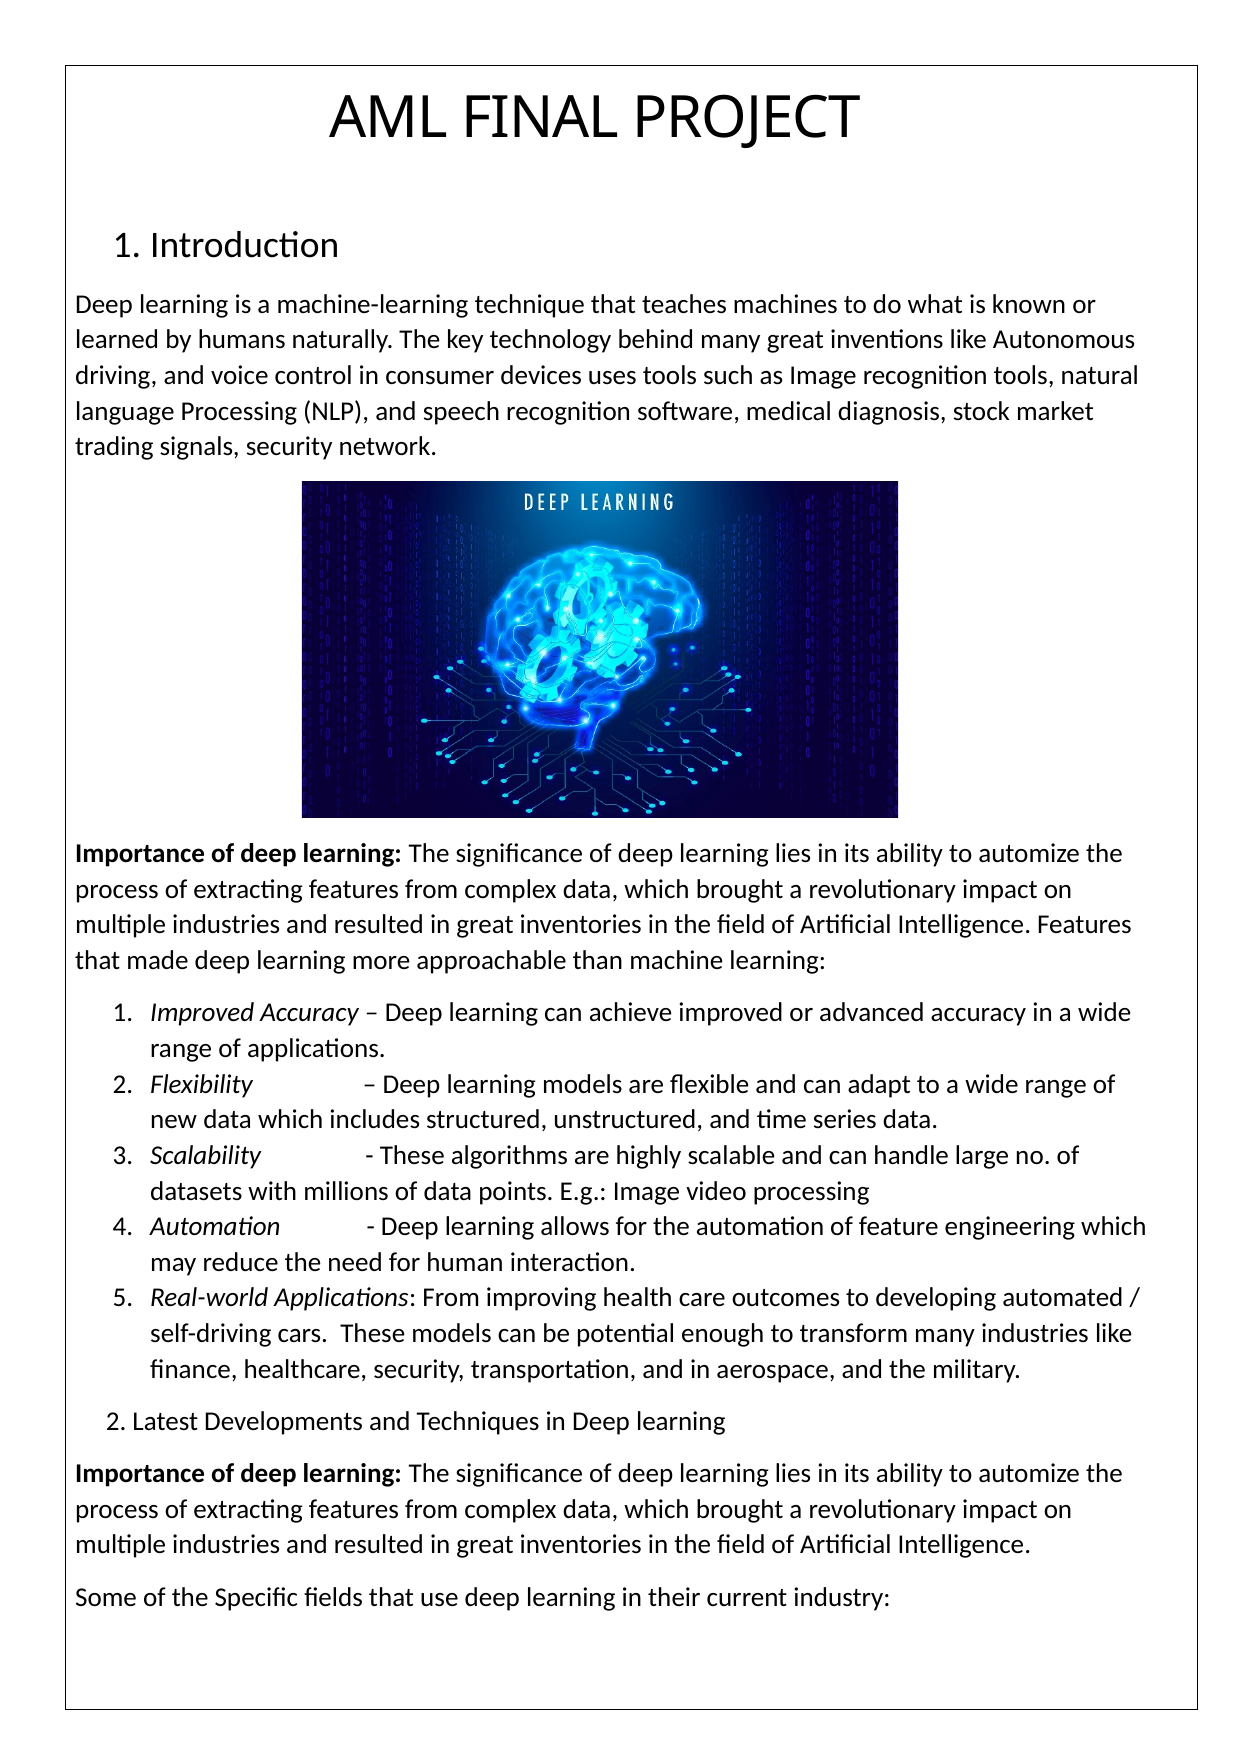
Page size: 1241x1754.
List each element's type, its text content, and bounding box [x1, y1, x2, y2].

picture [578, 494, 587, 509]
text Deep learning is a machine-learning technique that teaches machines to do what is known or learned by humans naturally. The key technology behind many great inventions like Autonomous driving, and voice control in consumer devices uses tools such as Image recognition tools, natural language Processing (NLP), and speech recognition software, medical diagnosis, stock market trading signals, security network. [75, 287, 1165, 462]
list Flexibility – Deep learning models are flexible and can adapt to a wide range of new data which includes structured, unstructured, and time series data. [112, 1067, 1165, 1136]
list Introduction [112, 221, 1165, 266]
picture [593, 494, 598, 509]
picture [603, 494, 611, 509]
title AML FINAL PROJECT [75, 75, 1165, 154]
list Improved Accuracy – Deep learning can achieve improved or advanced accuracy in a wide range of applications. [112, 996, 1165, 1064]
picture [615, 494, 625, 511]
text 2. Latest Developments and Techniques in Deep learning [75, 1404, 1165, 1437]
text Importance of deep learning: The significance of deep learning lies in its ability to automize the process of extracting features from complex data, which brought a revolutionary impact on multiple industries and resulted in great inventories in the field of Artificial Intelligence. [75, 1456, 1165, 1561]
list Real-world Applications: From improving health care outcomes to developing automated / self-driving cars. These models can be potential enough to transform many industries like finance, healthcare, security, transportation, and in aerospace, and the military. [112, 1281, 1165, 1385]
text Some of the Specific fields that use deep learning in their current industry: [75, 1580, 1165, 1613]
list Scalability - These algorithms are highly scalable and can handle large no. of datasets with millions of data points. E.g.: Image video processing [112, 1138, 1165, 1207]
text Importance of deep learning: The significance of deep learning lies in its ability to automize the process of extracting features from complex data, which brought a revolutionary impact on multiple industries and resulted in great inventories in the field of Artificial Intelligence. Features that made deep learning more approachable than machine learning: [75, 836, 1165, 976]
list Automation - Deep learning allows for the automation of feature engineering which may reduce the need for human interaction. [112, 1209, 1165, 1278]
picture [301, 481, 899, 818]
picture [631, 481, 638, 487]
